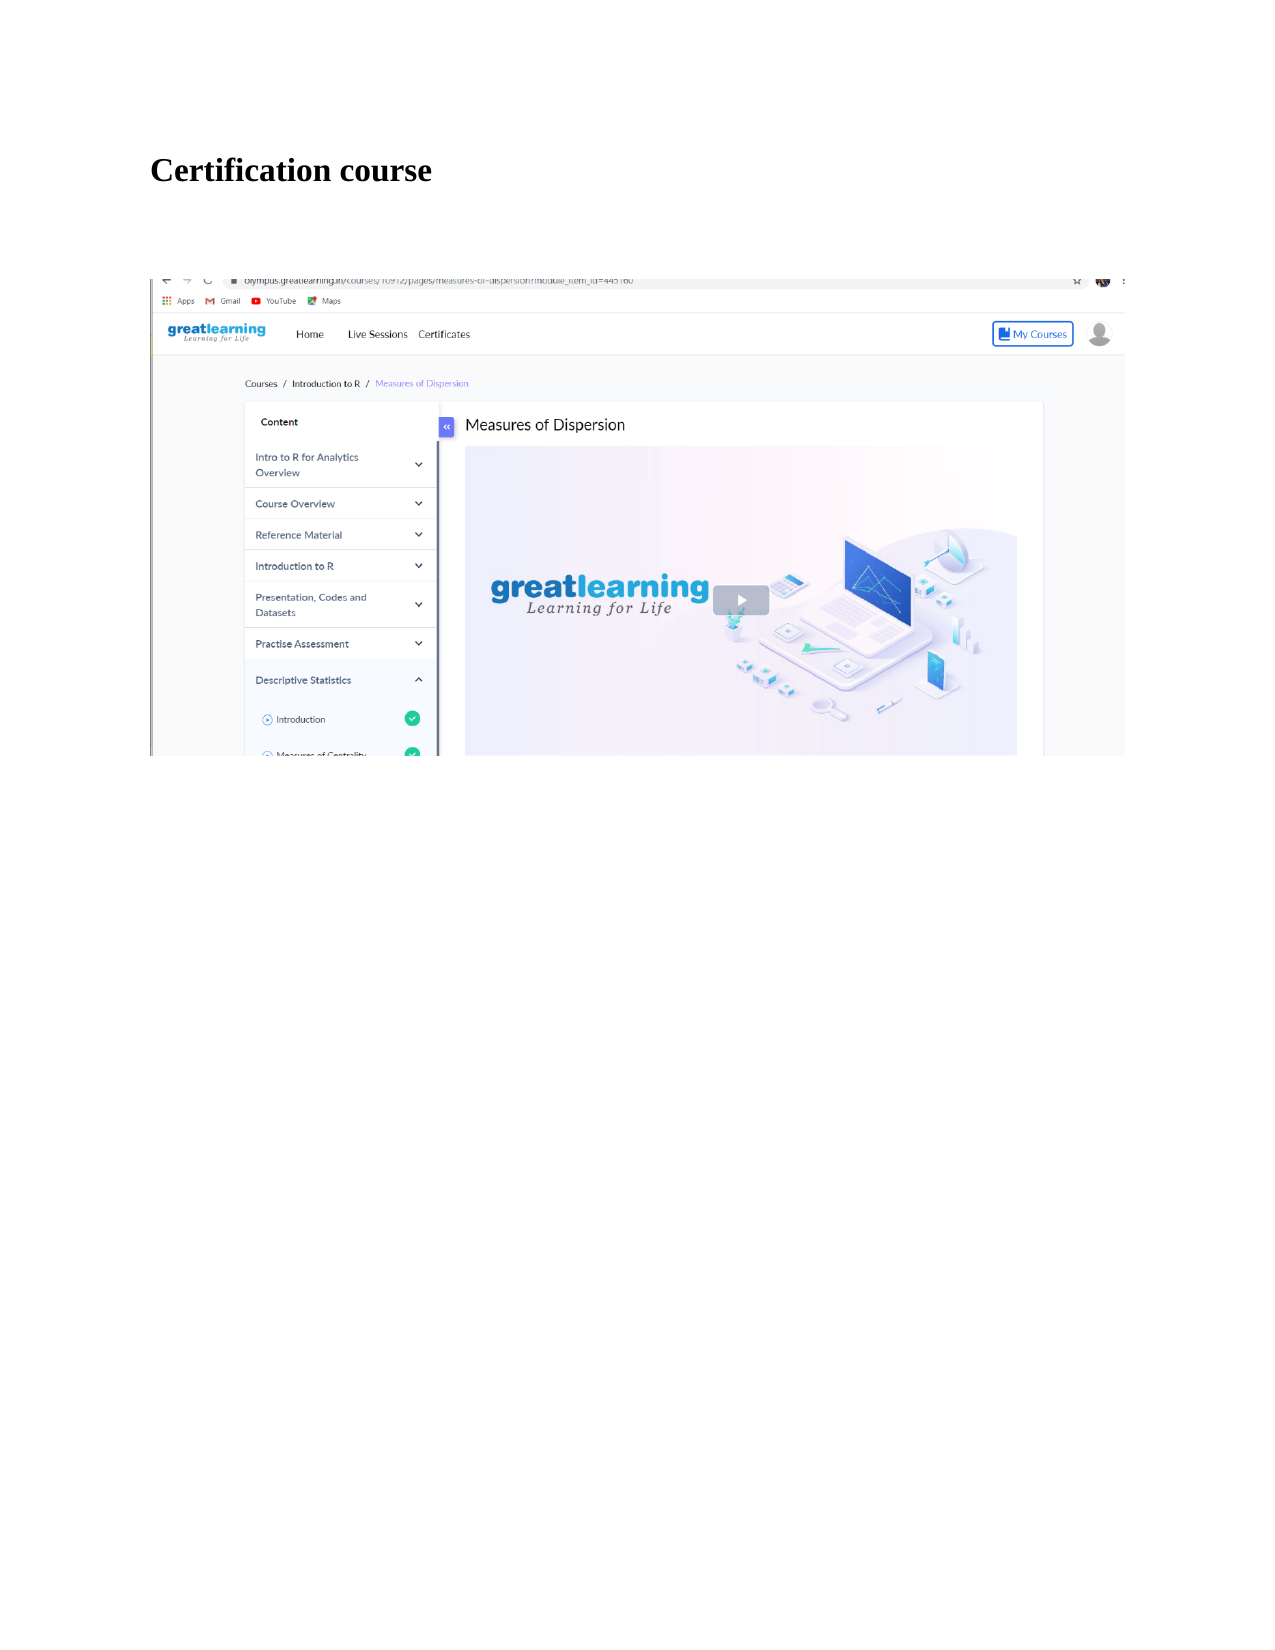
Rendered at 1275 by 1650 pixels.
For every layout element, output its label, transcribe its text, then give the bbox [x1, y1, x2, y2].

text Certification course [150, 150, 1125, 188]
picture [150, 279, 1125, 756]
